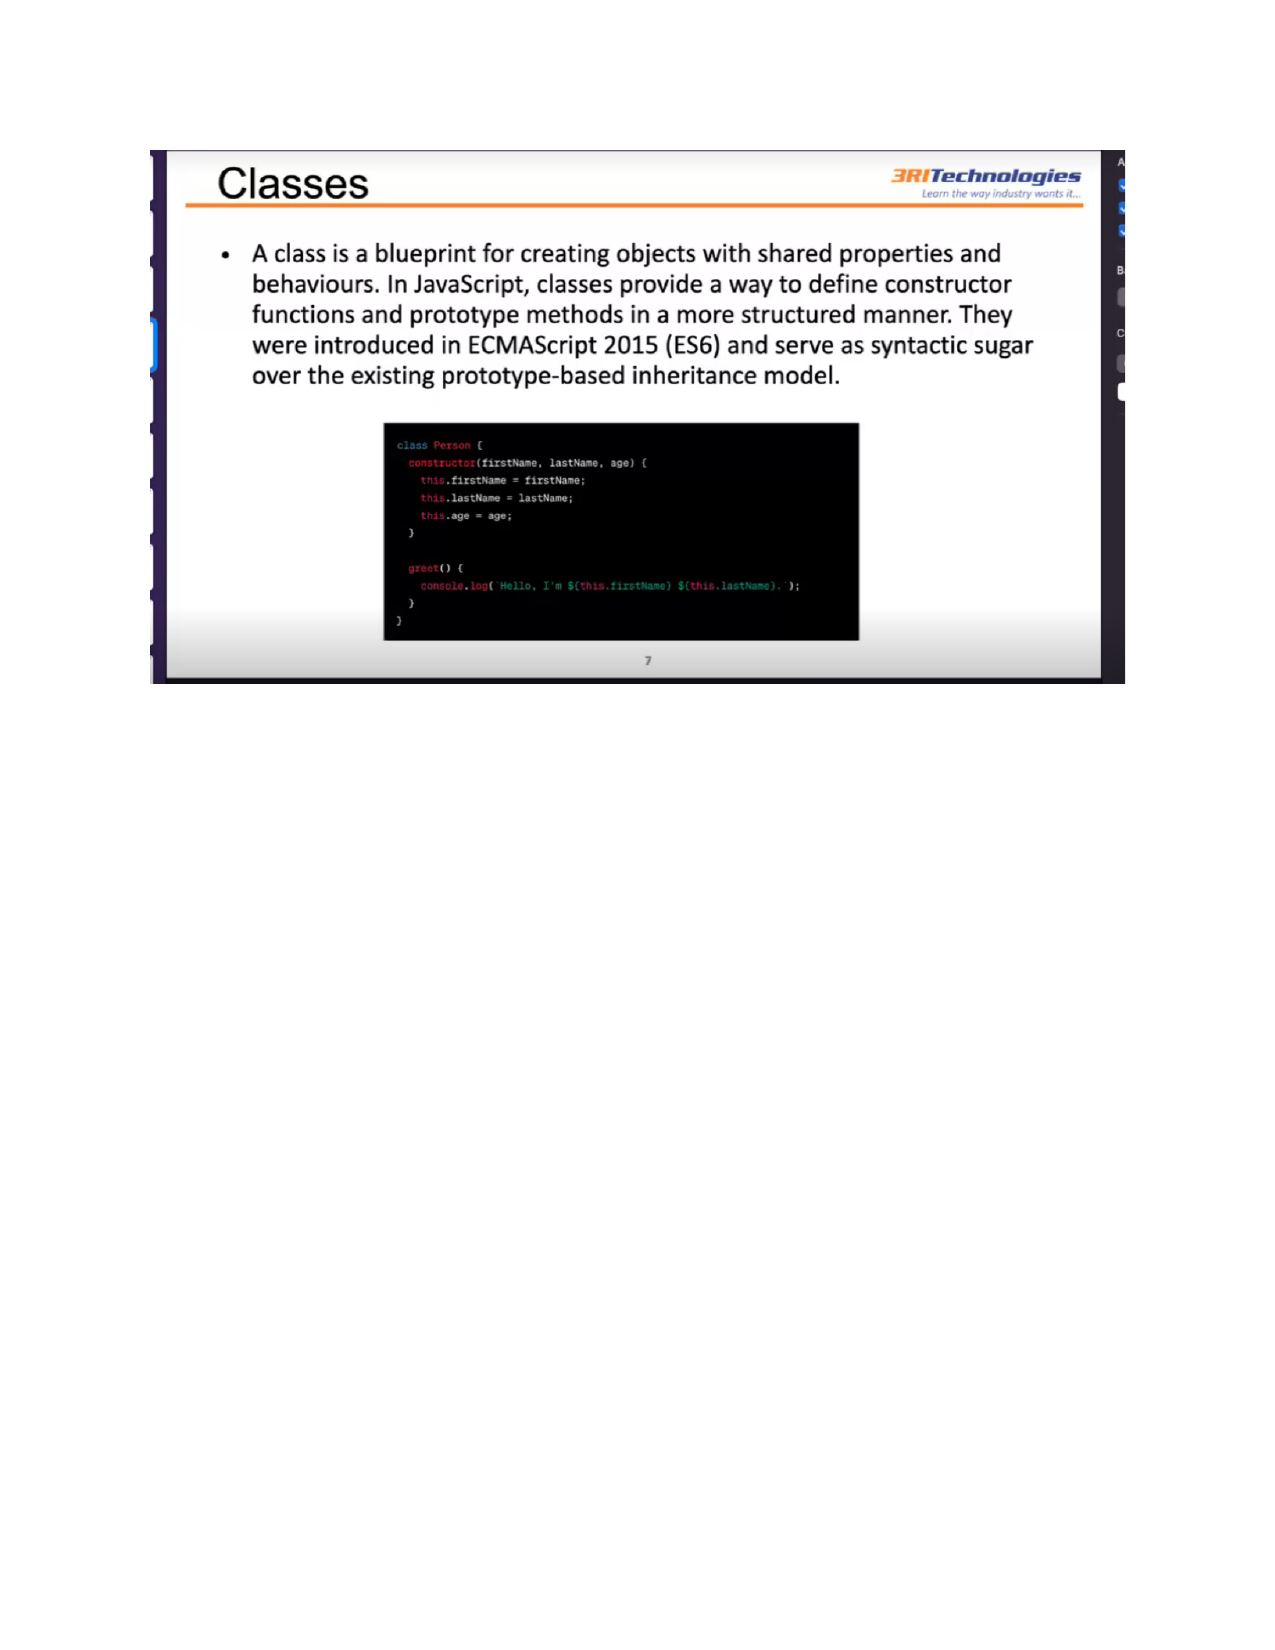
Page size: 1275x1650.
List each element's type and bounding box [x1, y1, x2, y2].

picture [150, 150, 1125, 684]
